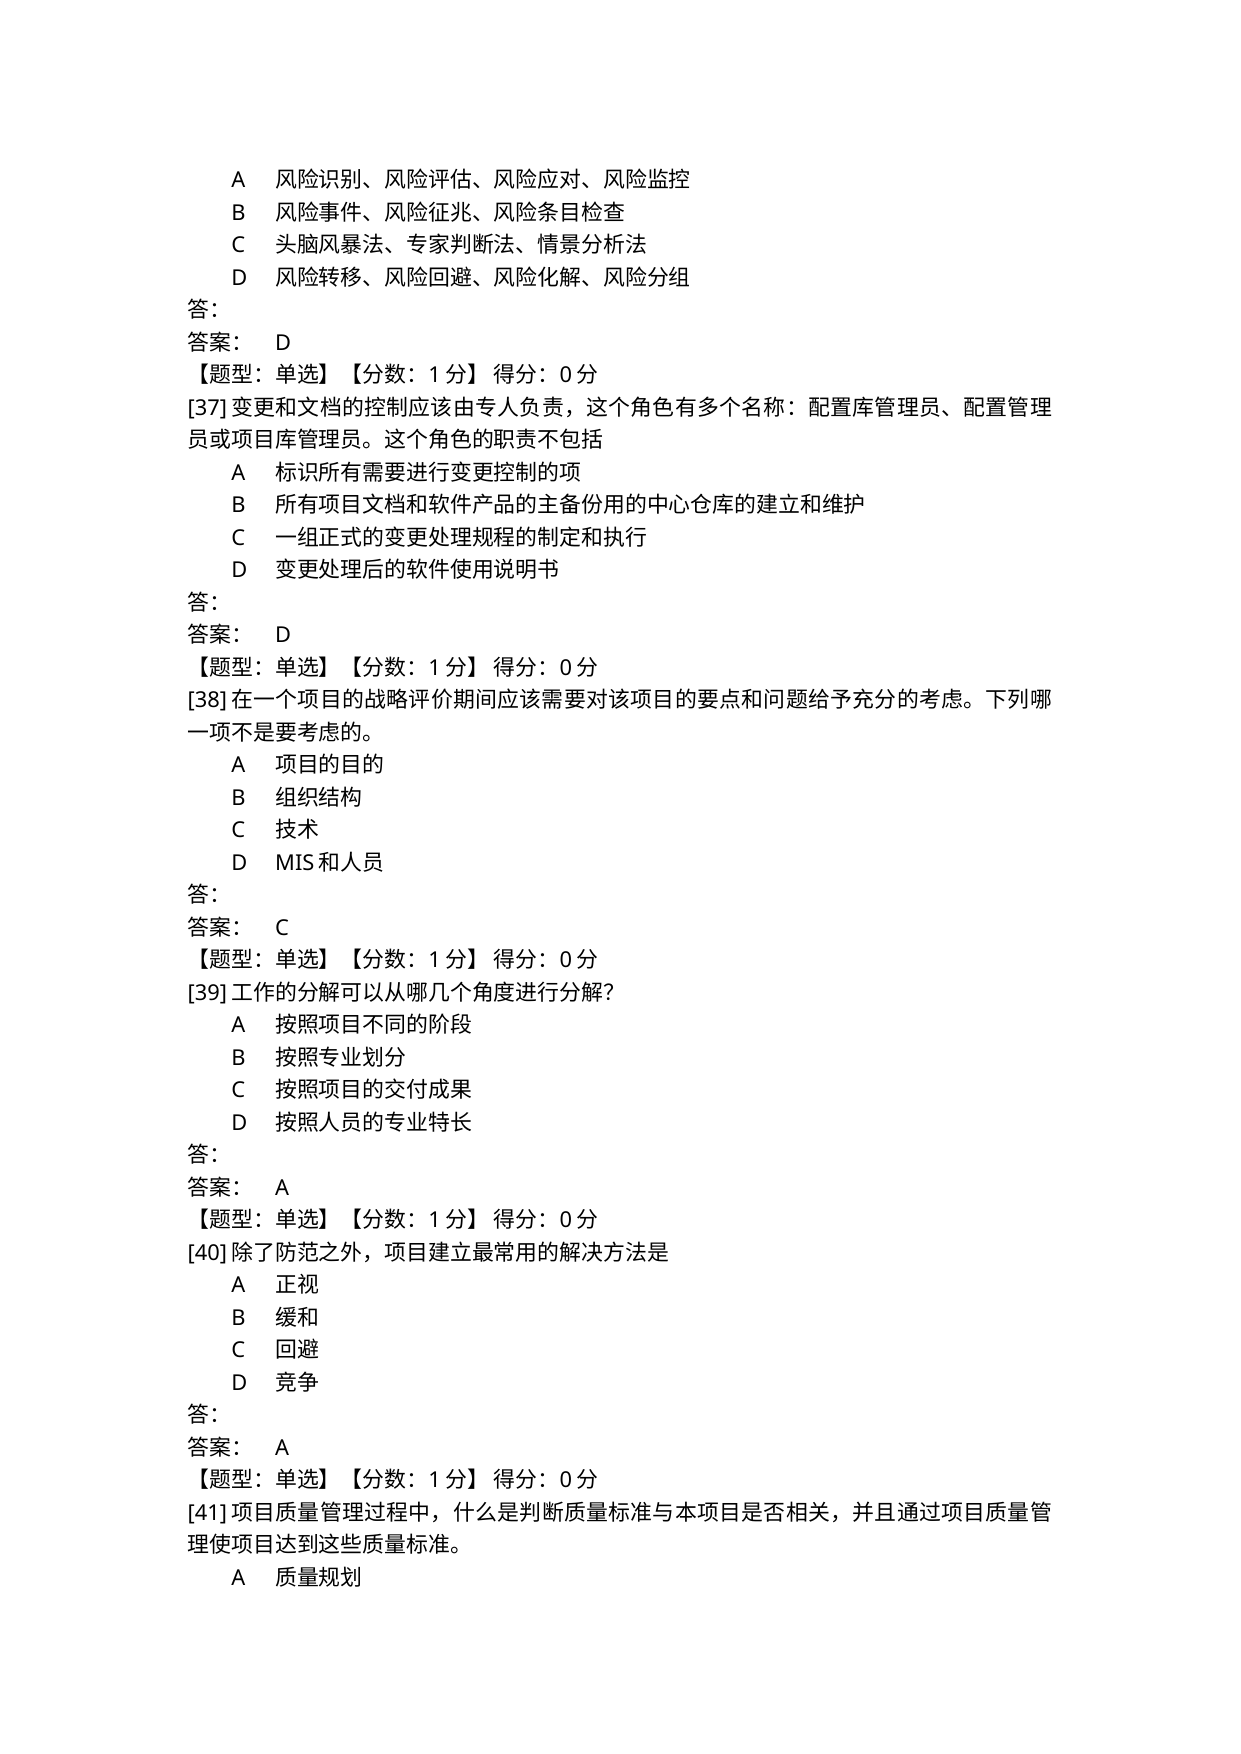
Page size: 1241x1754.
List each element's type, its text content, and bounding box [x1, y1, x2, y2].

text 【题型：单选】【分数：1分】 得分：0分 [187, 649, 1053, 682]
text [40] 除了防范之外，项目建立最常用的解决方法是 [187, 1234, 1053, 1267]
text 答： [187, 877, 1053, 909]
text 答： [187, 584, 1053, 617]
text [39] 工作的分解可以从哪几个角度进行分解？ [187, 974, 1053, 1007]
text 【题型：单选】【分数：1分】 得分：0分 [187, 357, 1053, 389]
text D 变更处理后的软件使用说明书 [187, 552, 1053, 584]
text A 风险识别、风险评估、风险应对、风险监控 [187, 162, 1053, 194]
text C 按照项目的交付成果 [187, 1072, 1053, 1104]
text C 头脑风暴法、专家判断法、情景分析法 [187, 227, 1053, 259]
text 【题型：单选】【分数：1分】 得分：0分 [187, 942, 1053, 974]
text 答案： A [187, 1169, 1053, 1202]
text D MIS和人员 [187, 844, 1053, 877]
text D 按照人员的专业特长 [187, 1104, 1053, 1137]
text B 按照专业划分 [187, 1039, 1053, 1072]
text A 正视 [187, 1267, 1053, 1299]
text B 所有项目文档和软件产品的主备份用的中心仓库的建立和维护 [187, 487, 1053, 519]
text 【题型：单选】【分数：1分】 得分：0分 [187, 1462, 1053, 1494]
text [37] 变更和文档的控制应该由专人负责，这个角色有多个名称：配置库管理员、配置管理员或项目库管理员。这个角色的职责不包括 [187, 389, 1053, 454]
text B 缓和 [187, 1299, 1053, 1332]
text B 风险事件、风险征兆、风险条目检查 [187, 194, 1053, 227]
text [38] 在一个项目的战略评价期间应该需要对该项目的要点和问题给予充分的考虑。下列哪一项不是要考虑的。 [187, 682, 1053, 747]
text 答： [187, 1397, 1053, 1429]
text C 回避 [187, 1332, 1053, 1364]
text 答案： A [187, 1429, 1053, 1462]
text A 项目的目的 [187, 747, 1053, 779]
text 答案： D [187, 324, 1053, 357]
text 答： [187, 1137, 1053, 1169]
text D 竞争 [187, 1364, 1053, 1397]
text C 一组正式的变更处理规程的制定和执行 [187, 519, 1053, 552]
text A 按照项目不同的阶段 [187, 1007, 1053, 1039]
text 答案： C [187, 909, 1053, 942]
text C 技术 [187, 812, 1053, 844]
text D 风险转移、风险回避、风险化解、风险分组 [187, 259, 1053, 292]
text A 标识所有需要进行变更控制的项 [187, 454, 1053, 487]
text 答： [187, 292, 1053, 324]
text 【题型：单选】【分数：1分】 得分：0分 [187, 1202, 1053, 1234]
text A 质量规划 [187, 1559, 1053, 1592]
text [41] 项目质量管理过程中，什么是判断质量标准与本项目是否相关，并且通过项目质量管理使项目达到这些质量标准。 [187, 1494, 1053, 1559]
text 答案： D [187, 617, 1053, 649]
text B 组织结构 [187, 779, 1053, 812]
